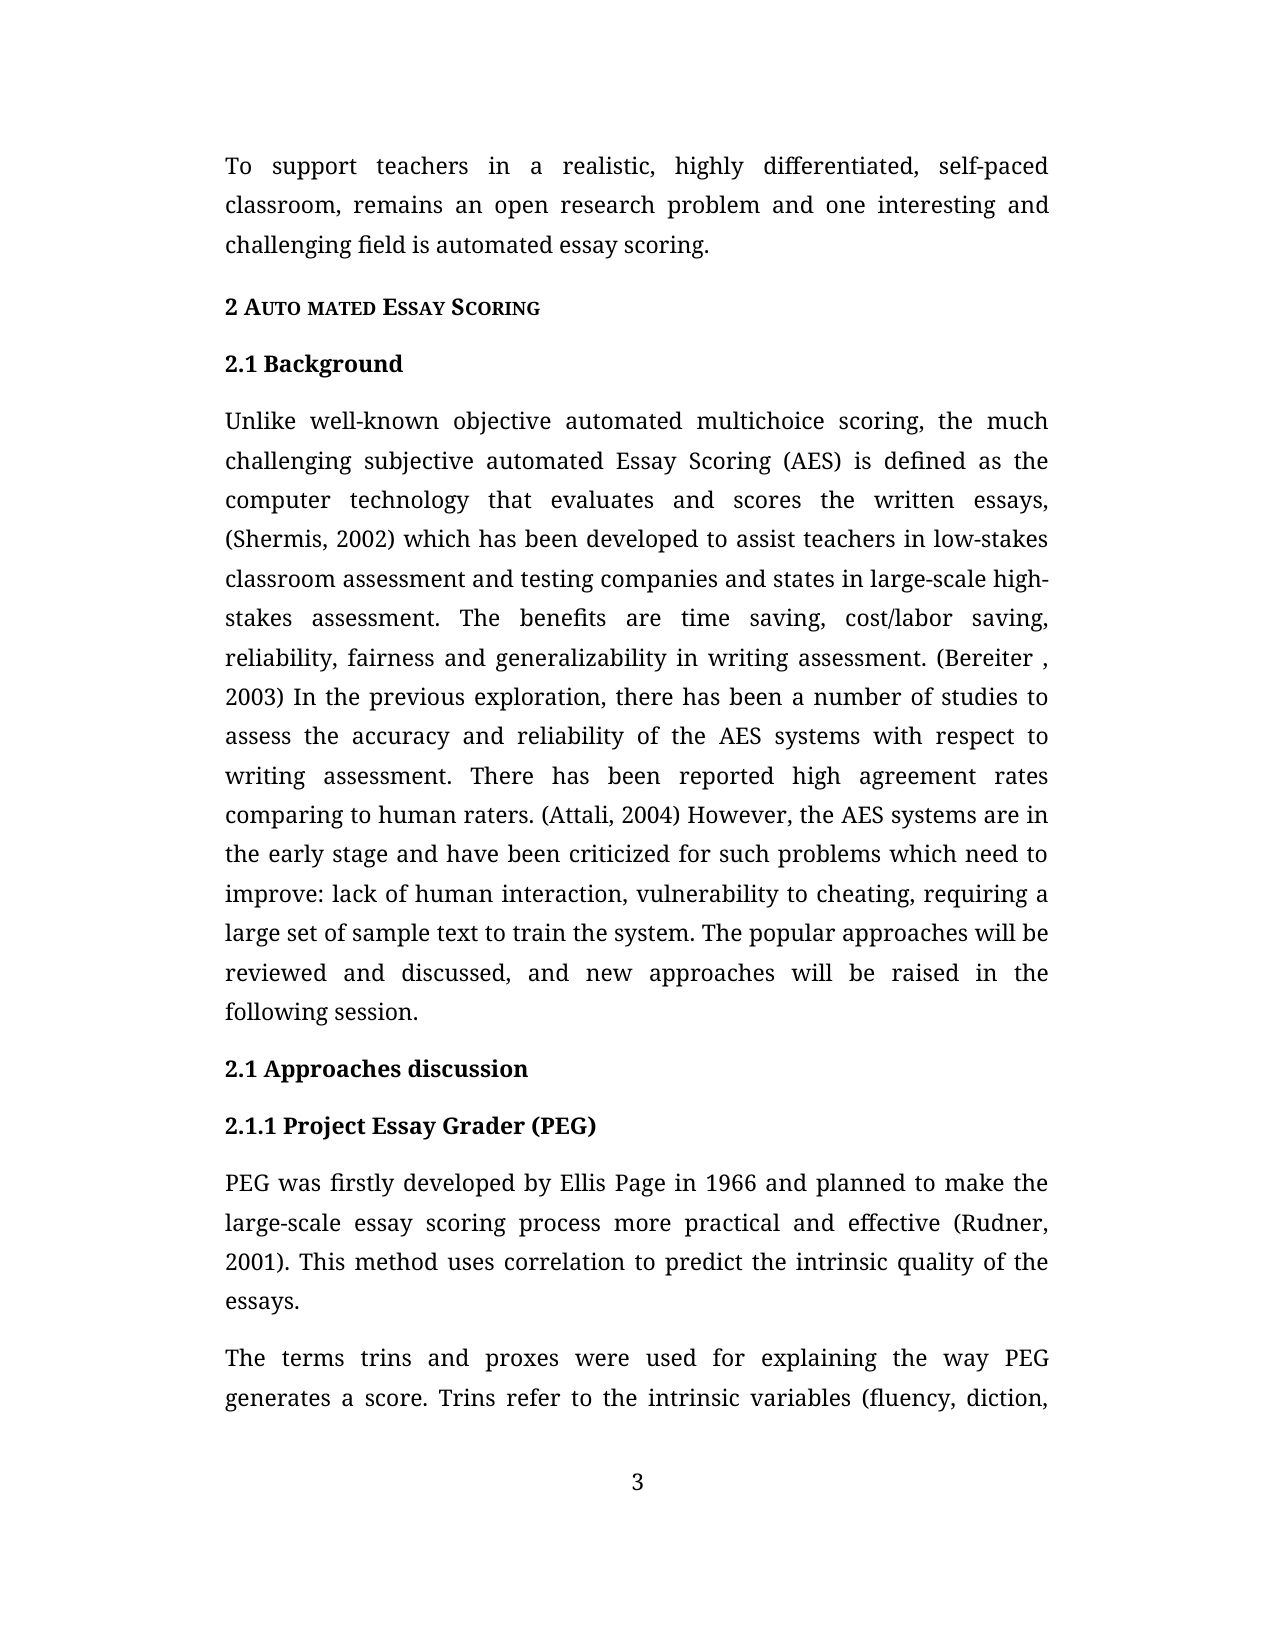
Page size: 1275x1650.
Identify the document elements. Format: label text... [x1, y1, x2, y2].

text Unlike well-known objective automated multichoice scoring, the much challenging subjective automated Essay Scoring (AES) is defined as the computer technology that evaluates and scores the written essays, (Shermis, 2002) which has been developed to assist teachers in low-stakes classroom assessment and testing companies and states in large-scale high-stakes assessment. The benefits are time saving, cost/labor saving, reliability, fairness and generalizability in writing assessment. (Bereiter , 2003) In the previous exploration, there has been a number of studies to assess the accuracy and reliability of the AES systems with respect to writing assessment. There has been reported high agreement rates comparing to human raters. (Attali, 2004) However, the AES systems are in the early stage and have been criticized for such problems which need to improve: lack of human interaction, vulnerability to cheating, requiring a large set of sample text to train the system. The popular approaches will be reviewed and discussed, and new approaches will be raised in the following session. [225, 405, 1050, 1027]
text 2.1.1 Project Essay Grader (PEG) [225, 1110, 1050, 1141]
subtitle 2 Auto mated Essay Scoring [225, 291, 1050, 322]
text PEG was firstly developed by Ellis Page in 1966 and planned to make the large-scale essay scoring process more practical and effective (Rudner, 2001). This method uses correlation to predict the intrinsic quality of the essays. [225, 1167, 1050, 1316]
subtitle 2.1 Approaches discussion [225, 1053, 1050, 1084]
subtitle 2.1 Background [225, 348, 1050, 379]
text To support teachers in a realistic, highly differentiated, self-paced classroom, remains an open research problem and one interesting and challenging field is automated essay scoring. [225, 150, 1050, 260]
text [225, 1342, 1050, 1413]
